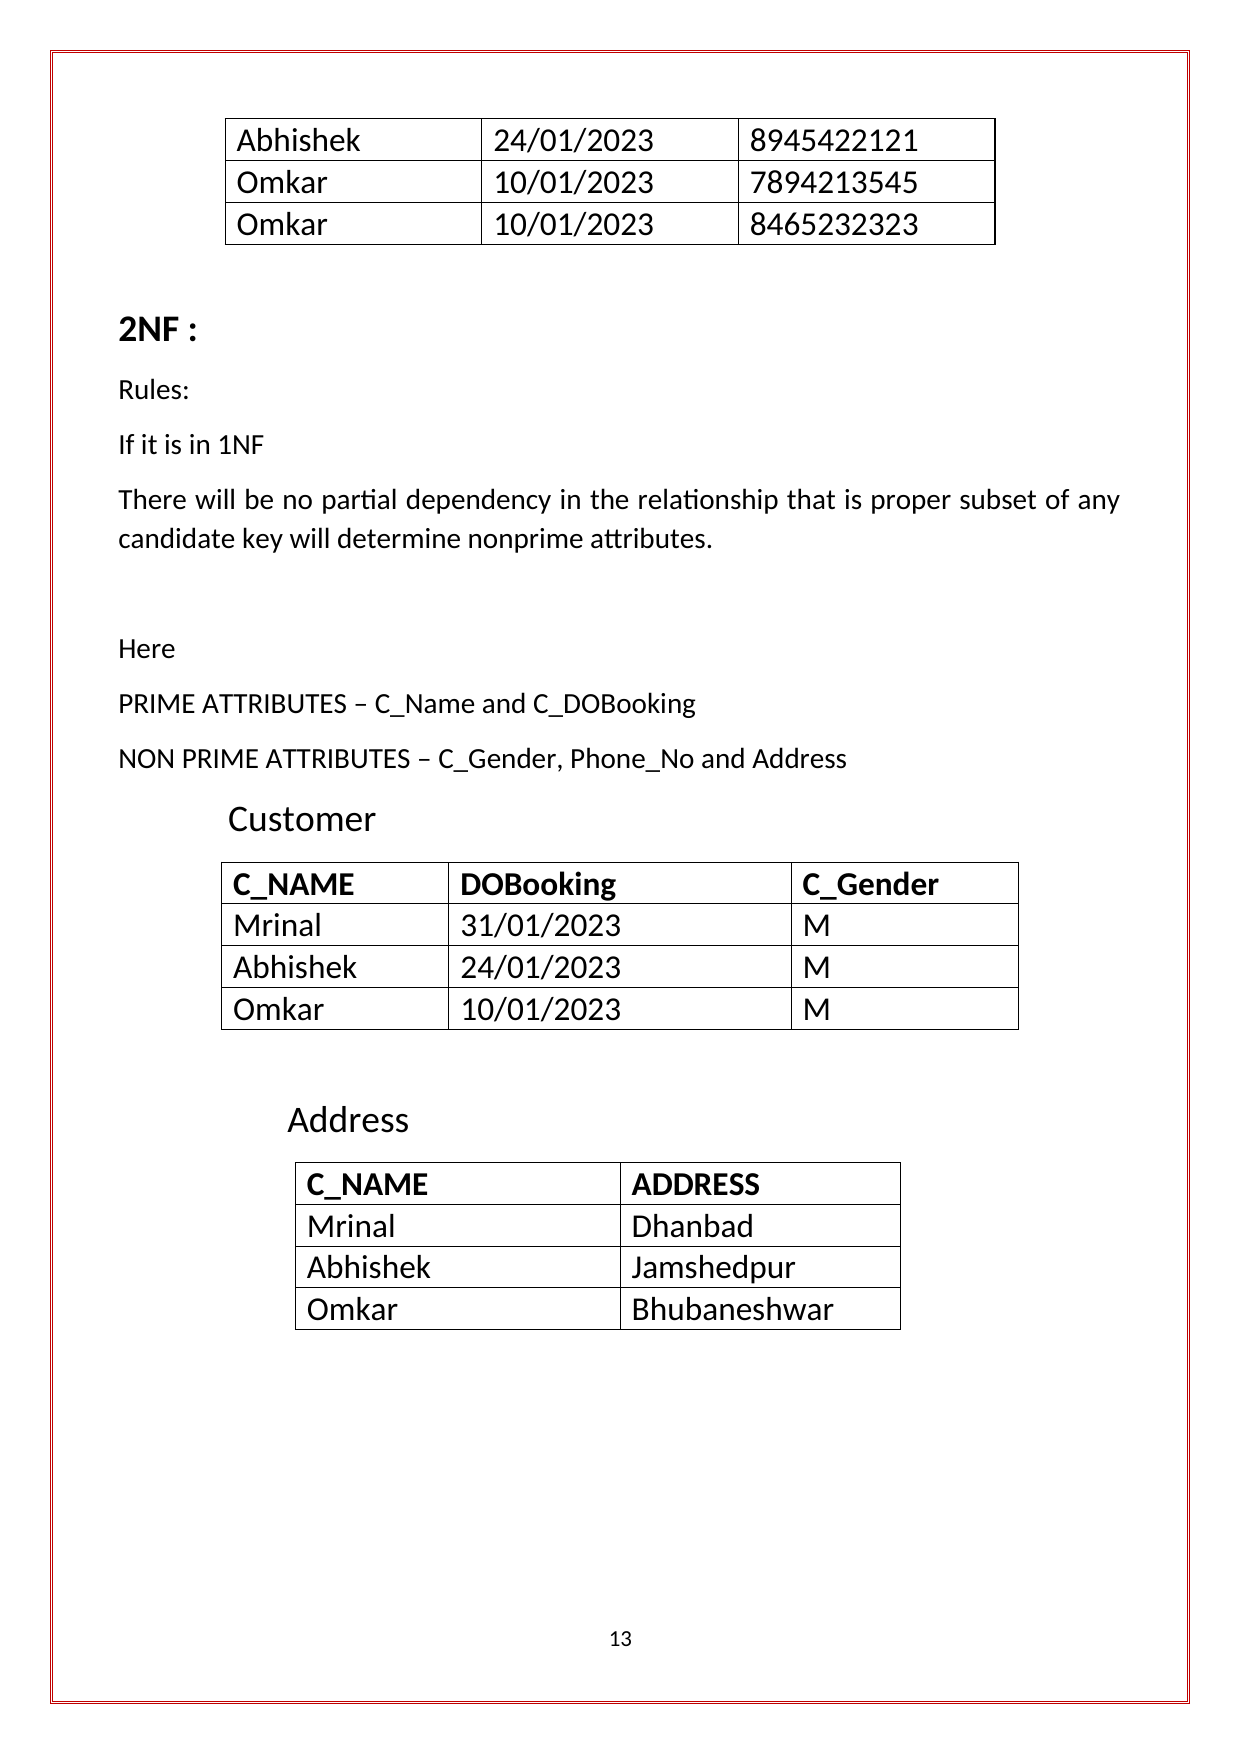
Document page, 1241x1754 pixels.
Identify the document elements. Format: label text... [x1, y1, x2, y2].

table_cell Mrinal [296, 1205, 620, 1246]
table_cell Omkar [296, 1288, 620, 1329]
table_cell 10/01/2023 [482, 203, 738, 243]
text If it is in 1NF [118, 426, 1122, 462]
table_cell Jamshedpur [621, 1247, 900, 1287]
table_cell Abhishek [222, 946, 448, 987]
text Address [118, 1096, 1122, 1142]
table_cell 31/01/2023 [449, 904, 791, 945]
table_cell 8465232323 [739, 203, 994, 243]
text NON PRIME ATTRIBUTES – C_Gender, Phone_No and Address [118, 740, 1122, 776]
table_cell Mrinal [222, 904, 448, 945]
table_cell Bhubaneshwar [621, 1288, 900, 1329]
table_cell Omkar [226, 203, 481, 243]
table_cell 24/01/2023 [482, 119, 738, 160]
text Customer [118, 795, 1122, 841]
table_cell Omkar [222, 988, 448, 1029]
text 2NF : [118, 305, 1122, 351]
table_cell Abhishek [296, 1247, 620, 1287]
table_header ADDRESS [621, 1163, 900, 1204]
table_cell 10/01/2023 [449, 988, 791, 1029]
table_header C_NAME [222, 863, 448, 903]
text There will be no partial dependency in the relationship that is proper subset of any candidate key will determine nonprime attributes. [118, 481, 1122, 556]
table_cell 8945422121 [739, 119, 994, 160]
table_cell M [792, 904, 1018, 945]
text PRIME ATTRIBUTES – C_Name and C_DOBooking [118, 685, 1122, 721]
table_header C_Gender [792, 863, 1018, 903]
table_cell M [792, 988, 1018, 1029]
table_cell M [792, 946, 1018, 987]
text Here [118, 630, 1122, 666]
table_cell Dhanbad [621, 1205, 900, 1246]
table_header C_NAME [296, 1163, 620, 1204]
table_cell Abhishek [226, 119, 481, 160]
table_header DOBooking [449, 863, 791, 903]
table_cell Omkar [226, 161, 481, 202]
table_cell 10/01/2023 [482, 161, 738, 202]
table_cell 7894213545 [739, 161, 994, 202]
table_cell 24/01/2023 [449, 946, 791, 987]
text Rules: [118, 371, 1122, 407]
